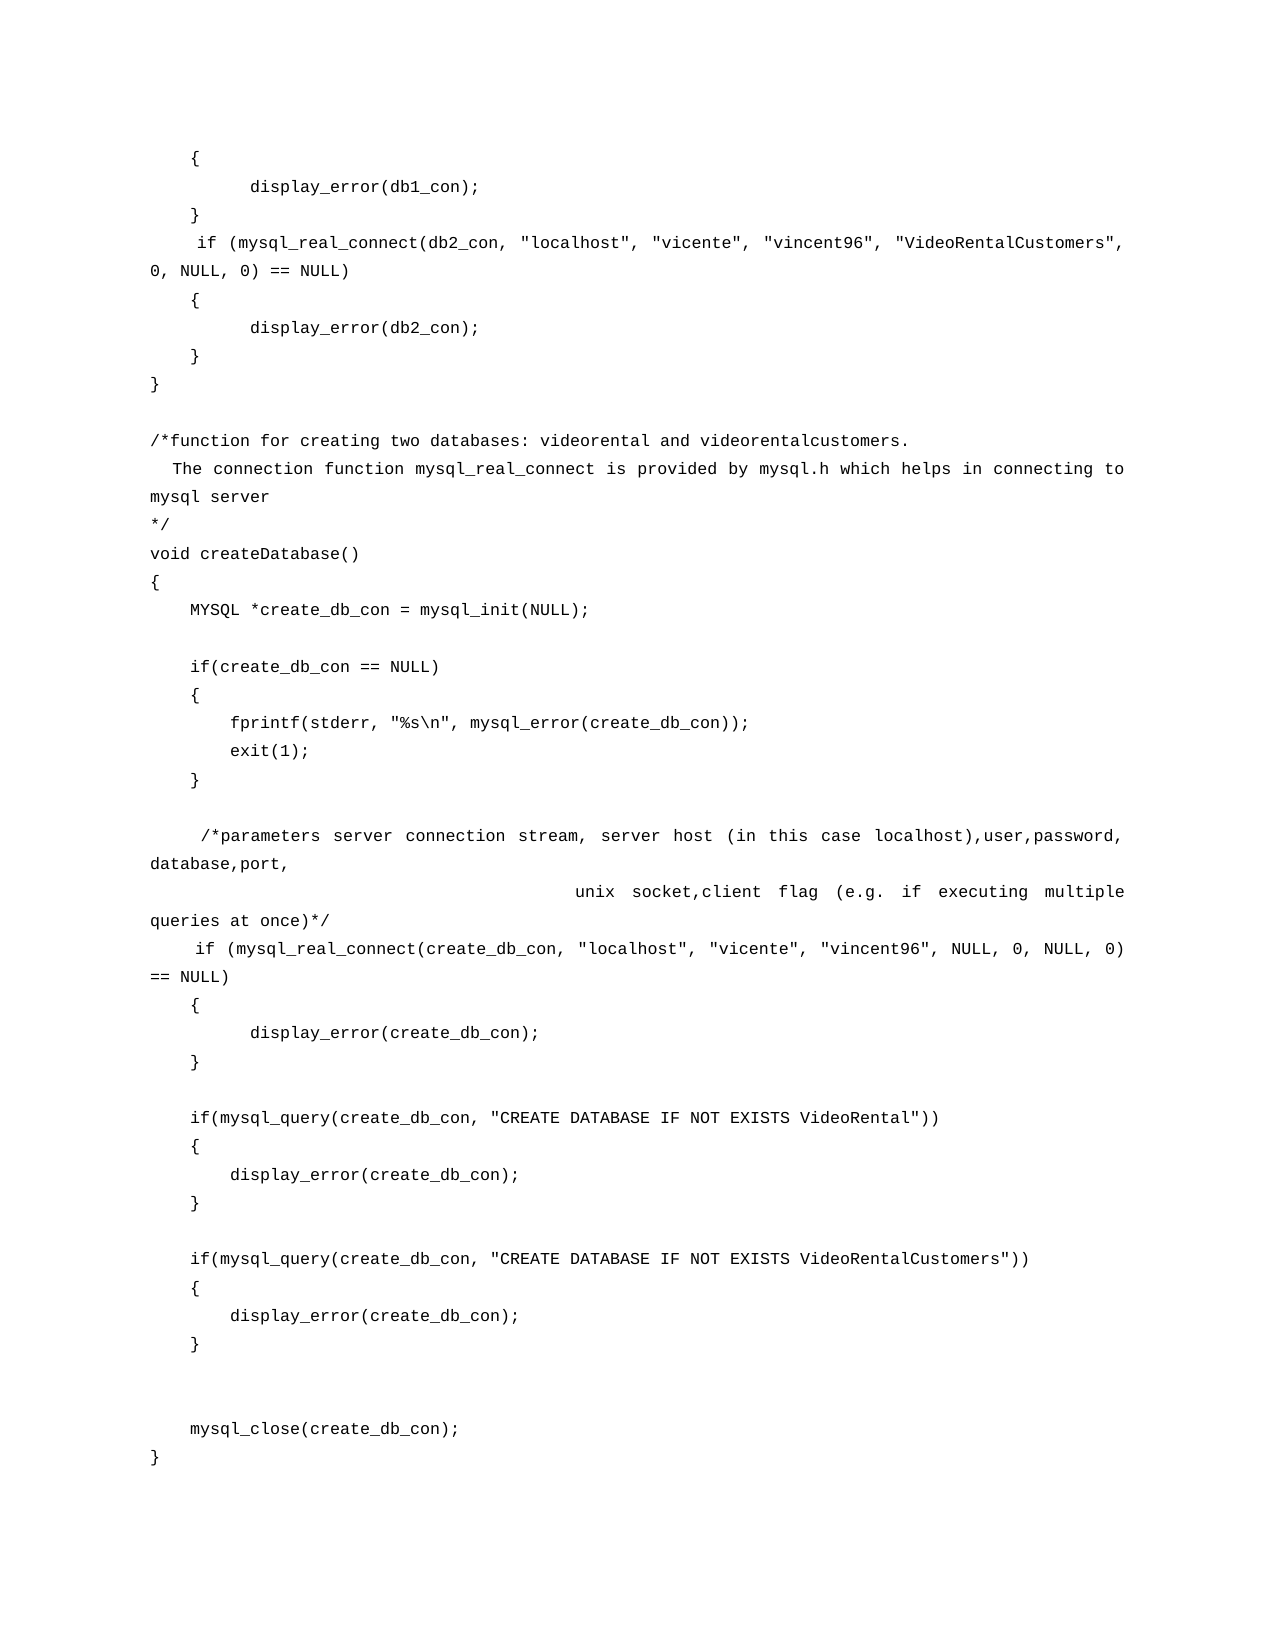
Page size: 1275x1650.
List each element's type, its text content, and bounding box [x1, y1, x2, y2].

text { [150, 1279, 1125, 1298]
text if (mysql_real_connect(create_db_con, "localhost", "vicente", "vincent96", NULL, 0, NULL, 0) == NULL) [150, 940, 1125, 987]
text { [150, 1138, 1125, 1157]
text mysql_close(create_db_con); [150, 1420, 1125, 1439]
text if(create_db_con == NULL) [150, 658, 1125, 677]
text } [150, 376, 1125, 395]
text if(mysql_query(create_db_con, "CREATE DATABASE IF NOT EXISTS VideoRental")) [150, 1110, 1125, 1129]
text /*function for creating two databases: videorental and videorentalcustomers. [150, 432, 1125, 451]
text display_error(db1_con); [150, 178, 1125, 197]
text } [150, 771, 1125, 790]
text display_error(create_db_con); [150, 1307, 1125, 1326]
text } [150, 1194, 1125, 1213]
text if (mysql_real_connect(db2_con, "localhost", "vicente", "vincent96", "VideoRentalCustomers", 0, NULL, 0) == NULL) [150, 235, 1125, 282]
text MYSQL *create_db_con = mysql_init(NULL); [150, 602, 1125, 621]
text The connection function mysql_real_connect is provided by mysql.h which helps in connecting to mysql server [150, 461, 1125, 508]
text unix socket,client flag (e.g. if executing multiple queries at once)*/ [150, 884, 1125, 931]
text { [150, 573, 1125, 592]
text */ [150, 517, 1125, 536]
text fprintf(stderr, "%s\n", mysql_error(create_db_con)); [150, 714, 1125, 733]
text if(mysql_query(create_db_con, "CREATE DATABASE IF NOT EXISTS VideoRentalCustomers")) [150, 1251, 1125, 1270]
text /*parameters server connection stream, server host (in this case localhost),user,password, database,port, [150, 827, 1125, 874]
text { [150, 291, 1125, 310]
text display_error(db2_con); [150, 319, 1125, 338]
text display_error(create_db_con); [150, 1166, 1125, 1185]
text { [150, 150, 1125, 169]
text display_error(create_db_con); [150, 1025, 1125, 1044]
text } [150, 1448, 1125, 1467]
text { [150, 997, 1125, 1016]
text void createDatabase() [150, 545, 1125, 564]
text } [150, 206, 1125, 225]
text { [150, 686, 1125, 705]
text exit(1); [150, 743, 1125, 762]
text } [150, 1053, 1125, 1072]
text } [150, 348, 1125, 366]
text } [150, 1336, 1125, 1354]
